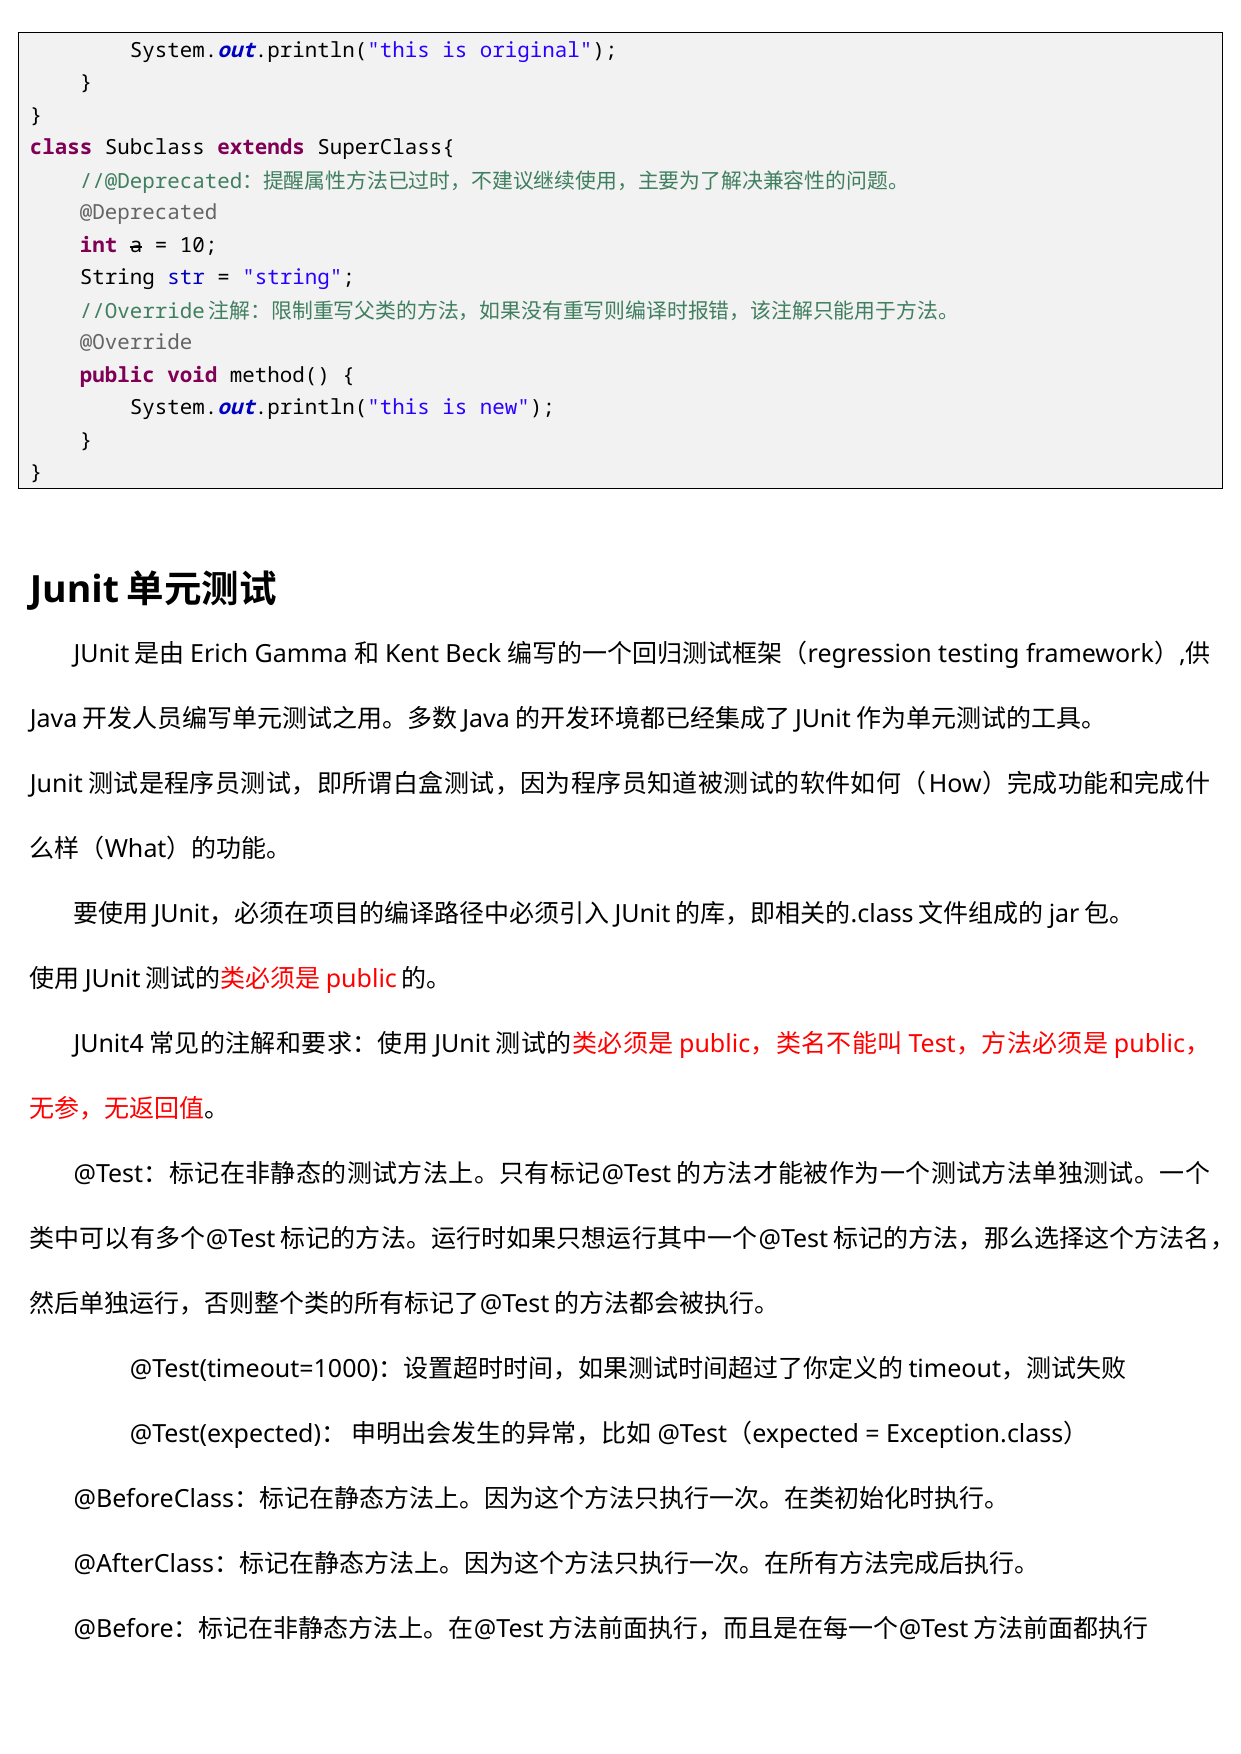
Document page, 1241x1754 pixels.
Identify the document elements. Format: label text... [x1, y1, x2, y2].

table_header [19, 33, 1222, 488]
text 使用JUnit测试的类必须是public的。 [29, 944, 1211, 1009]
text @Test：标记在非静态的测试方法上。只有标记@Test的方法才能被作为一个测试方法单独测试。一个类中可以有多个@Test标记的方法。运行时如果只想运行其中一个@Test标记的方法，那么选择这个方法名，然后单独运行，否则整个类的所有标记了@Test的方法都会被执行。 [29, 1139, 1211, 1334]
text 要使用JUnit，必须在项目的编译路径中必须引入JUnit的库，即相关的.class文件组成的jar包。 [29, 879, 1211, 944]
text JUnit是由 Erich Gamma 和 Kent Beck 编写的一个回归测试框架（regression testing framework）,供Java开发人员编写单元测试之用。多数Java的开发环境都已经集成了JUnit作为单元测试的工具。 [29, 619, 1211, 749]
text Junit测试是程序员测试，即所谓白盒测试，因为程序员知道被测试的软件如何（How）完成功能和完成什么样（What）的功能。 [29, 749, 1211, 879]
subtitle Junit单元测试 [29, 554, 1211, 619]
text @Test(timeout=1000)：设置超时时间，如果测试时间超过了你定义的timeout，测试失败 [29, 1334, 1211, 1399]
text @Before：标记在非静态方法上。在@Test方法前面执行，而且是在每一个@Test方法前面都执行 [29, 1594, 1211, 1659]
text @BeforeClass：标记在静态方法上。因为这个方法只执行一次。在类初始化时执行。 [29, 1464, 1211, 1529]
text @Test(expected)： 申明出会发生的异常，比如 @Test（expected = Exception.class） [29, 1399, 1211, 1464]
text @AfterClass：标记在静态方法上。因为这个方法只执行一次。在所有方法完成后执行。 [29, 1529, 1211, 1594]
text JUnit4常见的注解和要求：使用JUnit测试的类必须是public，类名不能叫Test，方法必须是public，无参，无返回值。 [29, 1009, 1211, 1139]
